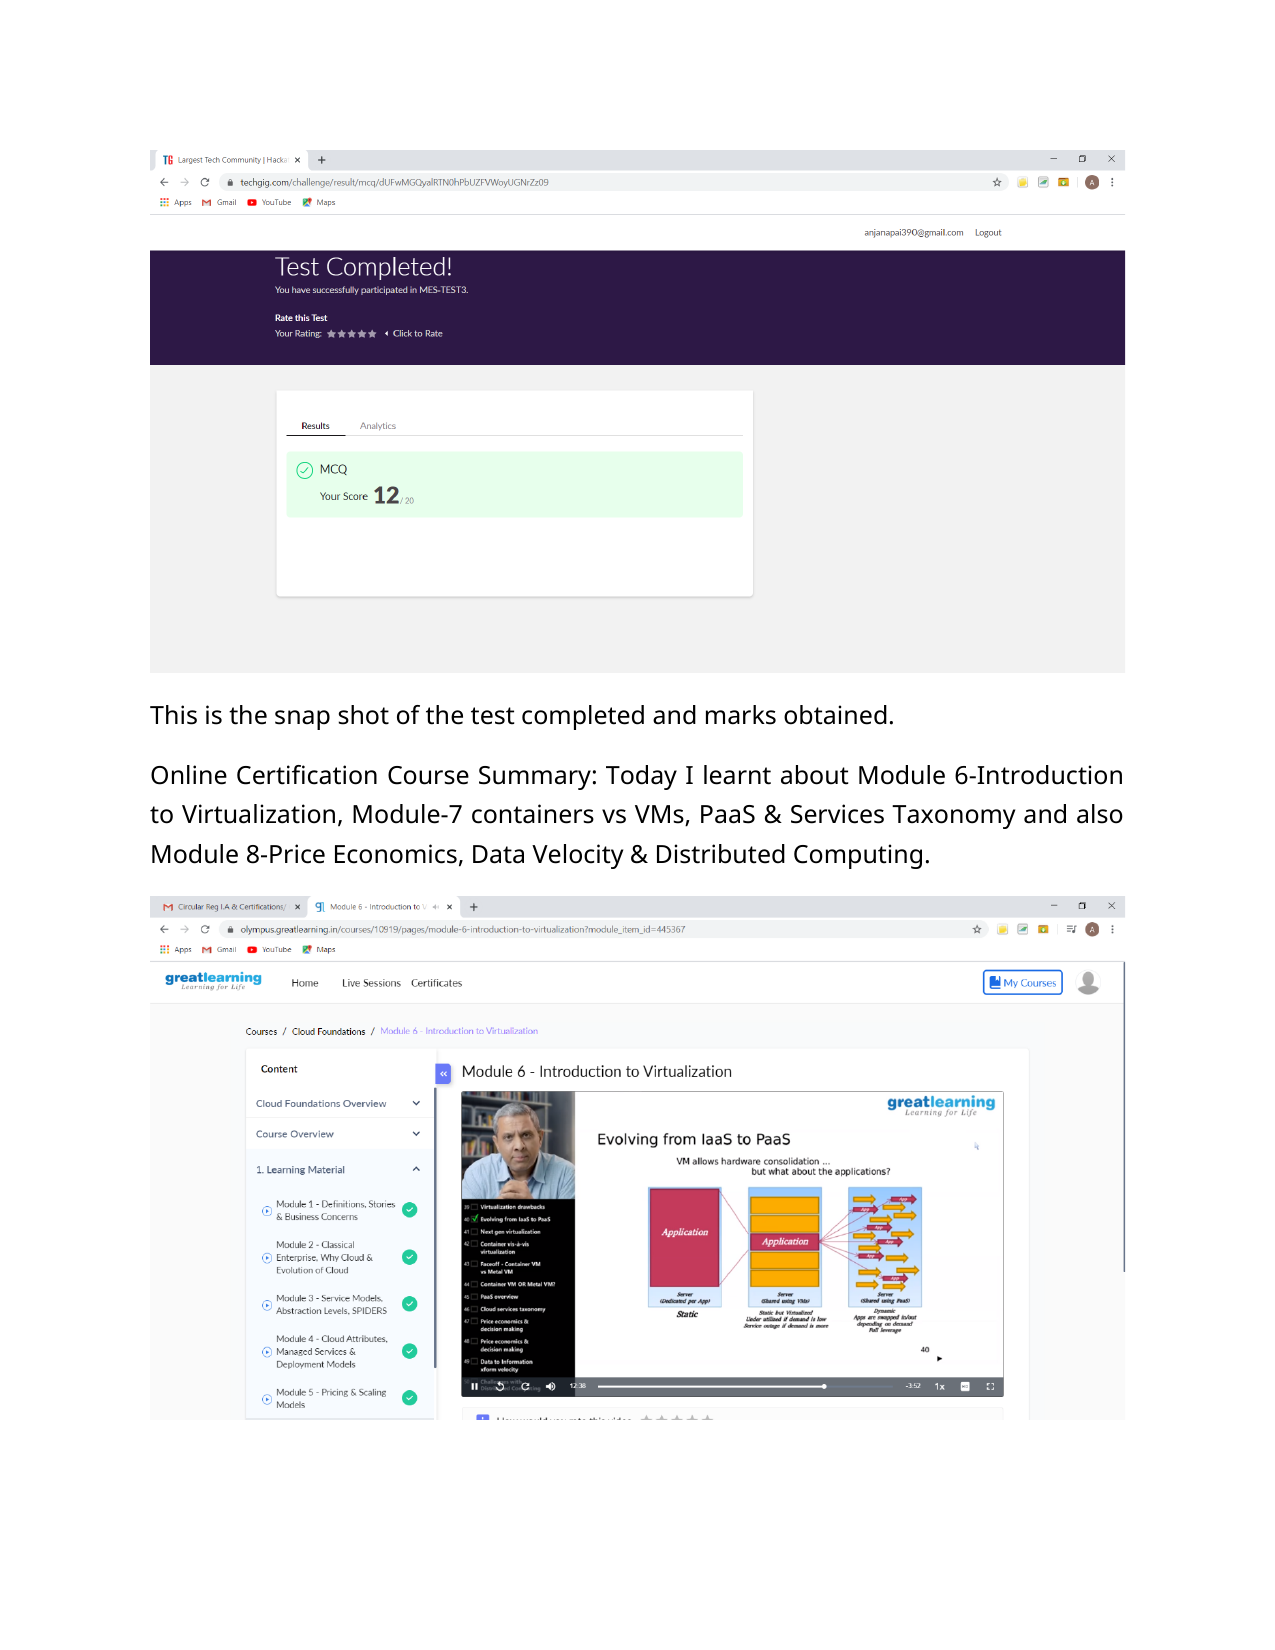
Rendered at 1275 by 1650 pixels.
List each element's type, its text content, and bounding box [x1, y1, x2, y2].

picture [150, 896, 1125, 1420]
picture [150, 150, 1125, 673]
text This is the snap shot of the test completed and marks obtained. [150, 698, 1125, 732]
text Online Certification Course Summary: Today I learnt about Module 6-Introduction to Virtualization, Module-7 containers vs VMs, PaaS & Services Taxonomy and also Module 8-Price Economics, Data Velocity & Distributed Computing. [150, 758, 1125, 870]
